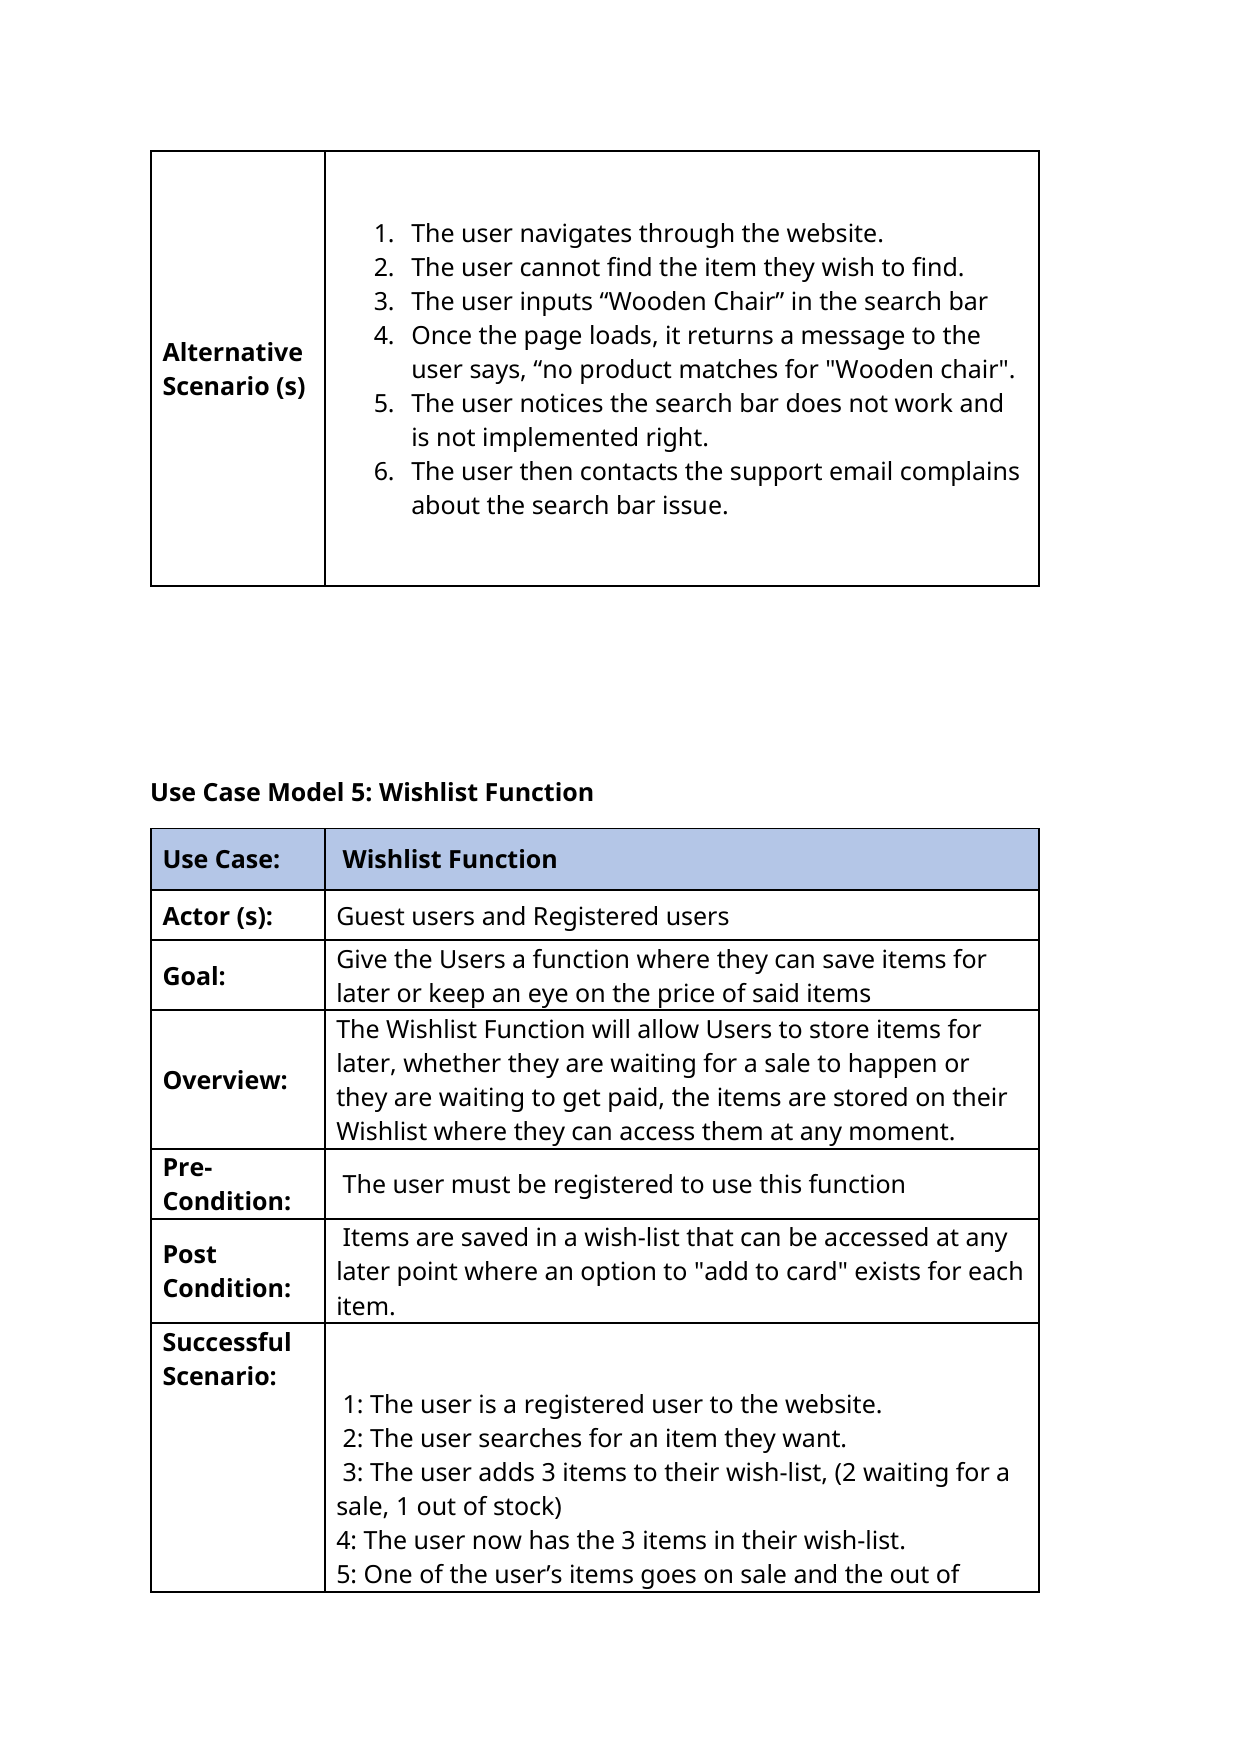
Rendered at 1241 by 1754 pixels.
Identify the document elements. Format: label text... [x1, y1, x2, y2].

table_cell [326, 1324, 1038, 1591]
table_cell Alternative Scenario (s) [152, 152, 324, 585]
table_header Wishlist Function [326, 829, 1038, 889]
table_cell Items are saved in a wish-list that can be accessed at any later point where an option to "add to card" exists for each item. [326, 1220, 1038, 1322]
table_cell Post Condition: [152, 1220, 324, 1322]
table_cell Guest users and Registered users [326, 891, 1038, 939]
text Use Case Model 5: Wishlist Function [150, 775, 1090, 809]
table_cell The user navigates through the website. The user cannot find the item they wish to find. The user inputs “Wooden Chair” in the search bar Once the page loads, it returns a message to the user says, “no product matches for "Wooden chair". The user notices the search bar does not work and is not implemented right. The user then contacts the support email complains about the search bar issue. [326, 152, 1038, 585]
table_cell The user must be registered to use this function [326, 1150, 1038, 1218]
table_cell Actor (s): [152, 891, 324, 939]
table_header Use Case: [152, 829, 324, 889]
table_cell Overview: [152, 1011, 324, 1148]
table_cell Pre-Condition: [152, 1150, 324, 1218]
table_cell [152, 1324, 324, 1591]
table_cell Give the Users a function where they can save items for later or keep an eye on the price of said items [326, 941, 1038, 1009]
table_cell Goal: [152, 941, 324, 1009]
table_cell The Wishlist Function will allow Users to store items for later, whether they are waiting for a sale to happen or they are waiting to get paid, the items are stored on their Wishlist where they can access them at any moment. [326, 1011, 1038, 1148]
